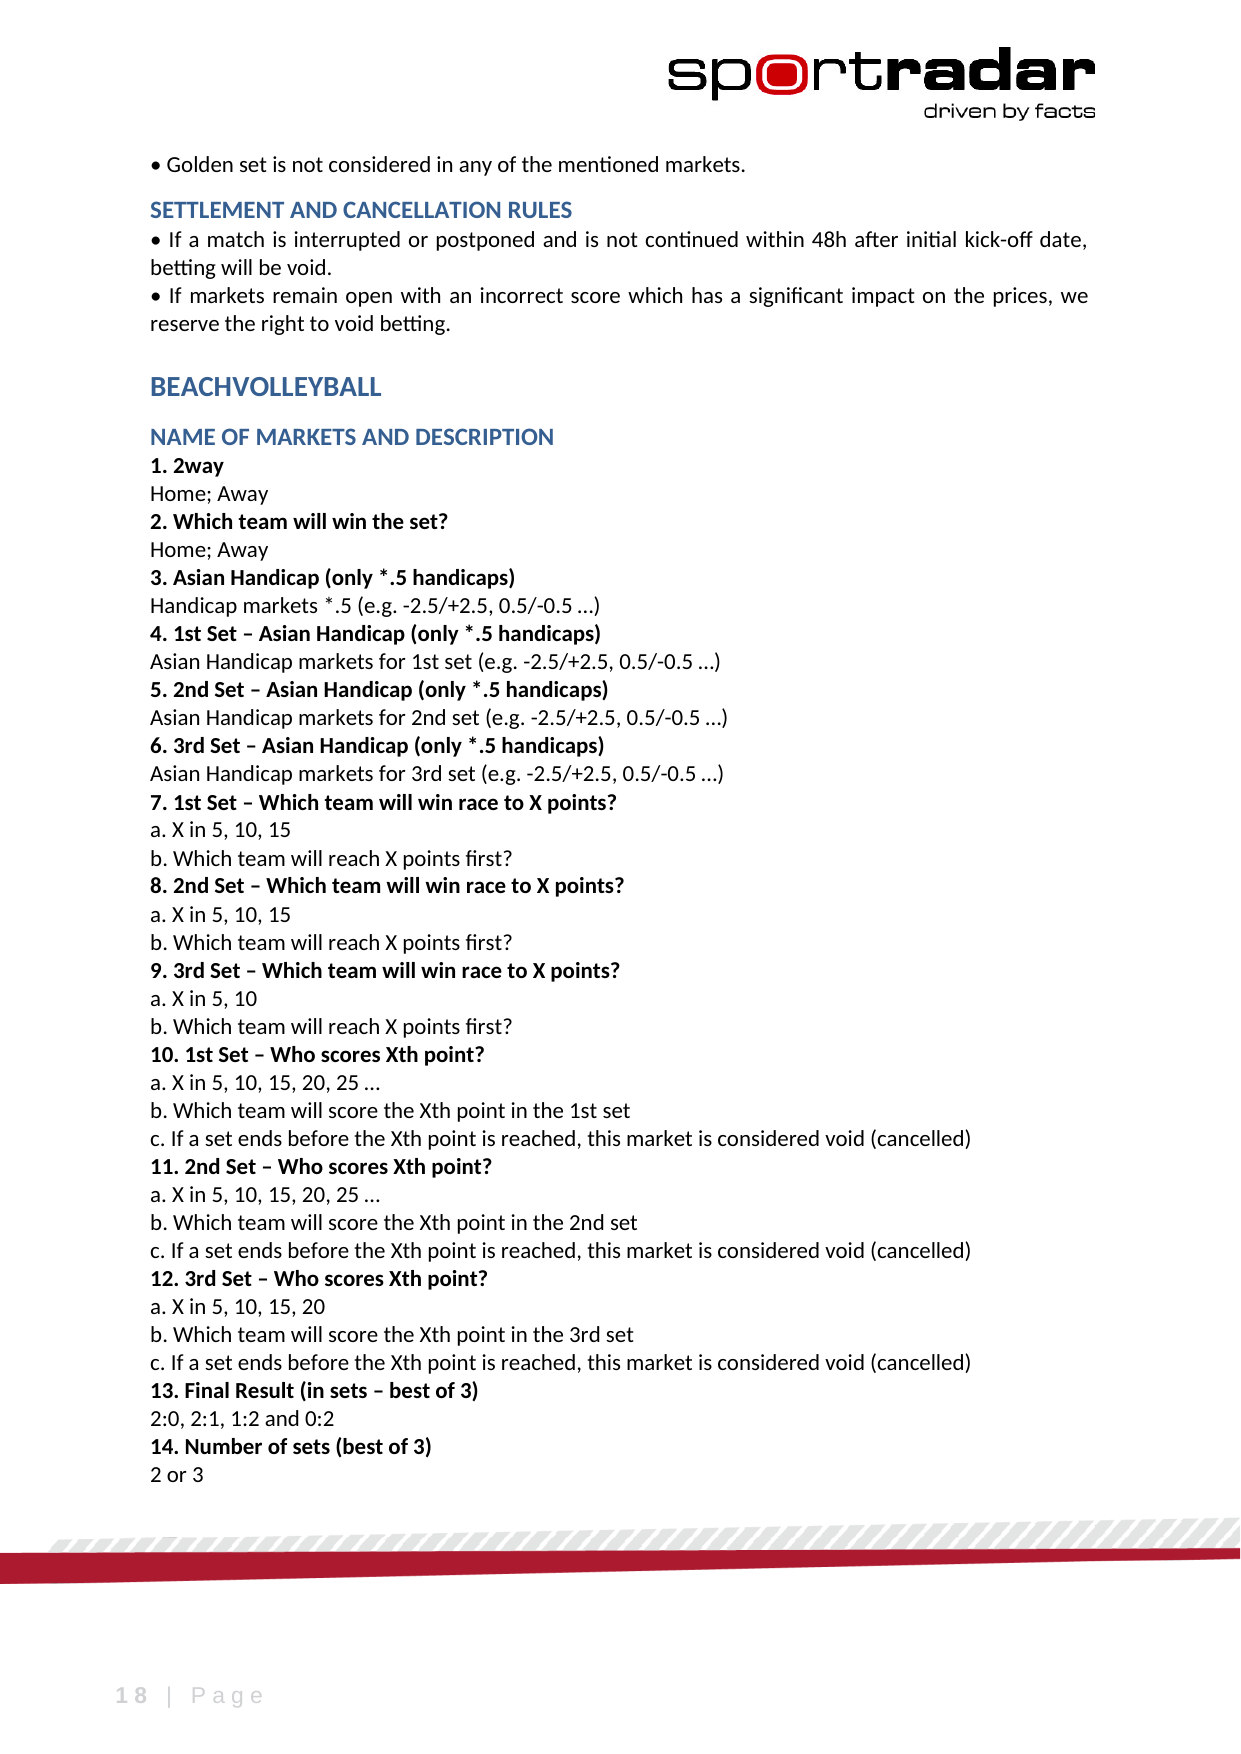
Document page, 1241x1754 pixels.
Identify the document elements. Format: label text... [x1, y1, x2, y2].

text 11. 2nd Set – Who scores Xth point? [150, 1152, 1090, 1180]
text 1. 2way [150, 451, 1090, 479]
text 4. 1st Set – Asian Handicap (only *.5 handicaps) [150, 619, 1090, 647]
text 5. 2nd Set – Asian Handicap (only *.5 handicaps) [150, 676, 1090, 703]
text 13. Final Result (in sets – best of 3) [150, 1376, 1090, 1404]
text 2:0, 2:1, 1:2 and 0:2 [150, 1404, 1090, 1432]
text 3. Asian Handicap (only *.5 handicaps) [150, 563, 1090, 591]
text a. X in 5, 10, 15 [150, 816, 1090, 844]
text 6. 3rd Set – Asian Handicap (only *.5 handicaps) [150, 732, 1090, 759]
text • If markets remain open with an incorrect score which has a significant impact on the prices, we reserve the right to void betting. [150, 281, 1090, 337]
text b. Which team will reach X points first? [150, 928, 1090, 956]
text Home; Away [150, 479, 1090, 507]
text 7. 1st Set – Which team will win race to X points? [150, 788, 1090, 816]
text 2. Which team will win the set? [150, 507, 1090, 535]
text c. If a set ends before the Xth point is reached, this market is considered void (cancelled) [150, 1236, 1090, 1264]
text Asian Handicap markets for 1st set (e.g. -2.5/+2.5, 0.5/-0.5 …) [150, 647, 1090, 676]
text a. X in 5, 10, 15 [150, 900, 1090, 928]
text a. X in 5, 10 [150, 984, 1090, 1012]
text a. X in 5, 10, 15, 20, 25 … [150, 1068, 1090, 1096]
text 10. 1st Set – Who scores Xth point? [150, 1040, 1090, 1068]
text 14. Number of sets (best of 3) [150, 1432, 1090, 1460]
text a. X in 5, 10, 15, 20 [150, 1292, 1090, 1320]
text • Golden set is not considered in any of the mentioned markets. [150, 150, 1090, 178]
text b. Which team will score the Xth point in the 3rd set [150, 1320, 1090, 1348]
text b. Which team will score the Xth point in the 1st set [150, 1096, 1090, 1124]
text Asian Handicap markets for 2nd set (e.g. -2.5/+2.5, 0.5/-0.5 …) [150, 703, 1090, 732]
subtitle SETTLEMENT AND CANCELLATION RULES [150, 195, 1090, 225]
text b. Which team will reach X points first? [150, 844, 1090, 872]
text 12. 3rd Set – Who scores Xth point? [150, 1264, 1090, 1292]
text • If a match is interrupted or postponed and is not continued within 48h after initial kick-off date, betting will be void. [150, 225, 1090, 281]
text 2 or 3 [150, 1460, 1090, 1488]
text Home; Away [150, 535, 1090, 563]
picture [0, 1515, 1241, 1584]
text Asian Handicap markets for 3rd set (e.g. -2.5/+2.5, 0.5/-0.5 …) [150, 759, 1090, 788]
text Handicap markets *.5 (e.g. -2.5/+2.5, 0.5/-0.5 …) [150, 591, 1090, 619]
subtitle NAME OF MARKETS AND DESCRIPTION [150, 421, 1090, 451]
text c. If a set ends before the Xth point is reached, this market is considered void (cancelled) [150, 1124, 1090, 1152]
text a. X in 5, 10, 15, 20, 25 … [150, 1180, 1090, 1208]
picture [668, 47, 1095, 121]
text 8. 2nd Set – Which team will win race to X points? [150, 872, 1090, 900]
text 9. 3rd Set – Which team will win race to X points? [150, 956, 1090, 984]
text c. If a set ends before the Xth point is reached, this market is considered void (cancelled) [150, 1348, 1090, 1376]
text b. Which team will reach X points first? [150, 1012, 1090, 1040]
subtitle BEACHVOLLEYBALL [150, 368, 1090, 404]
text b. Which team will score the Xth point in the 2nd set [150, 1208, 1090, 1236]
